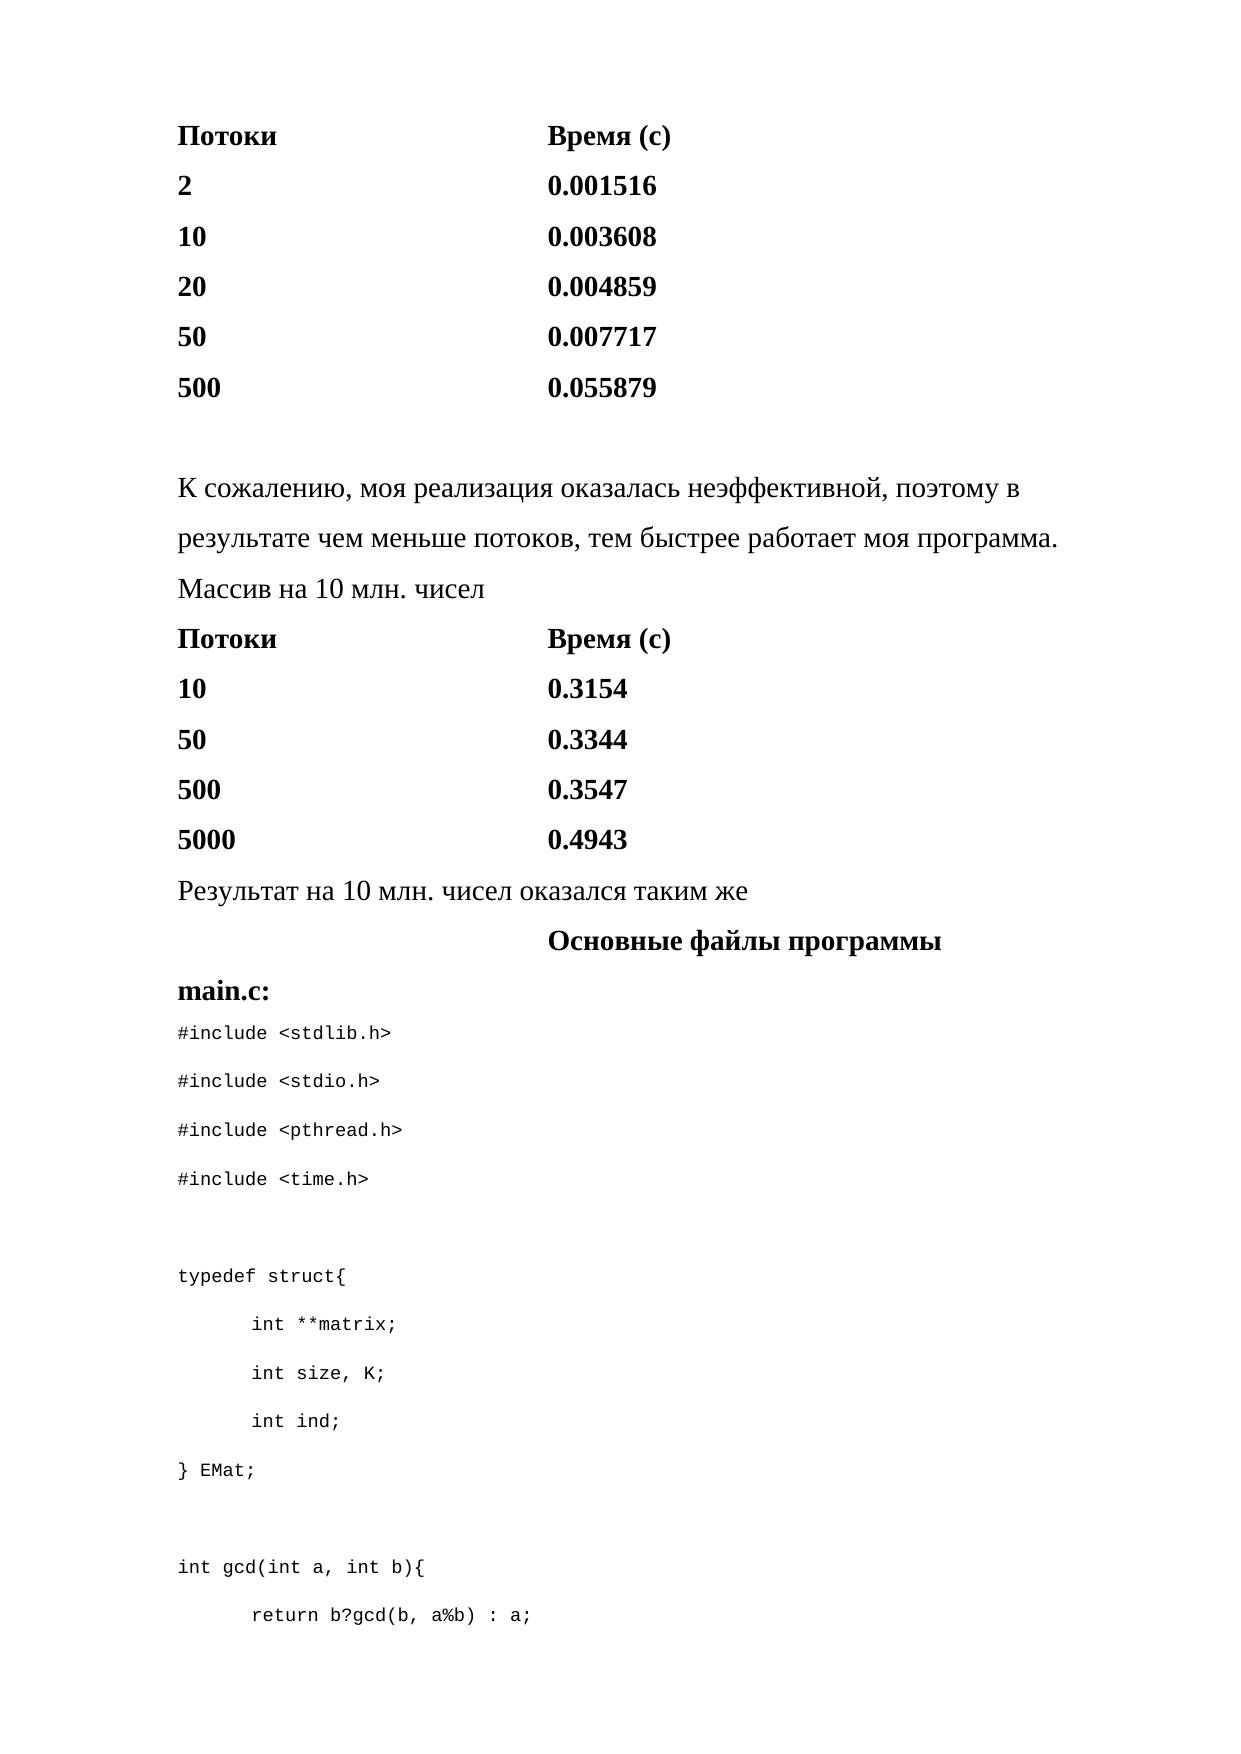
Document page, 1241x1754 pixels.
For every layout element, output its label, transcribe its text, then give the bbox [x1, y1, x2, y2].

text #include <pthread.h> [177, 1121, 1152, 1142]
text 500 0.3547 [177, 772, 1152, 806]
text 500 0.055879 [177, 370, 1152, 403]
text Потоки Время (с) [177, 118, 1152, 152]
text typedef struct{ [177, 1266, 1152, 1288]
text main.c: [177, 973, 1152, 1007]
text 10 0.003608 [177, 219, 1152, 252]
text Результат на 10 млн. чисел оказался таким же [177, 873, 1152, 906]
text 50 0.007717 [177, 319, 1152, 353]
text #include <time.h> [177, 1169, 1152, 1191]
text Массив на 10 млн. чисел [177, 571, 1152, 604]
text int gcd(int a, int b){ [177, 1558, 1152, 1579]
text 50 0.3344 [177, 722, 1152, 755]
text } EMat; [177, 1461, 1152, 1482]
text #include <stdio.h> [177, 1072, 1152, 1093]
list Основные файлы программы [275, 923, 1152, 957]
text 5000 0.4943 [177, 822, 1152, 856]
text 20 0.004859 [177, 269, 1152, 303]
text 2 0.001516 [177, 168, 1152, 202]
text int ind; [177, 1412, 1152, 1433]
text Потоки Время (с) [177, 621, 1152, 655]
text int **matrix; [177, 1315, 1152, 1336]
text 10 0.3154 [177, 672, 1152, 705]
text #include <stdlib.h> [177, 1024, 1152, 1045]
text return b?gcd(b, a%b) : a; [177, 1606, 1152, 1627]
text К сожалению, моя реализация оказалась неэффективной, поэтому в результате чем меньше потоков, тем быстрее работает моя программа. [177, 470, 1152, 554]
text int size, K; [177, 1363, 1152, 1385]
